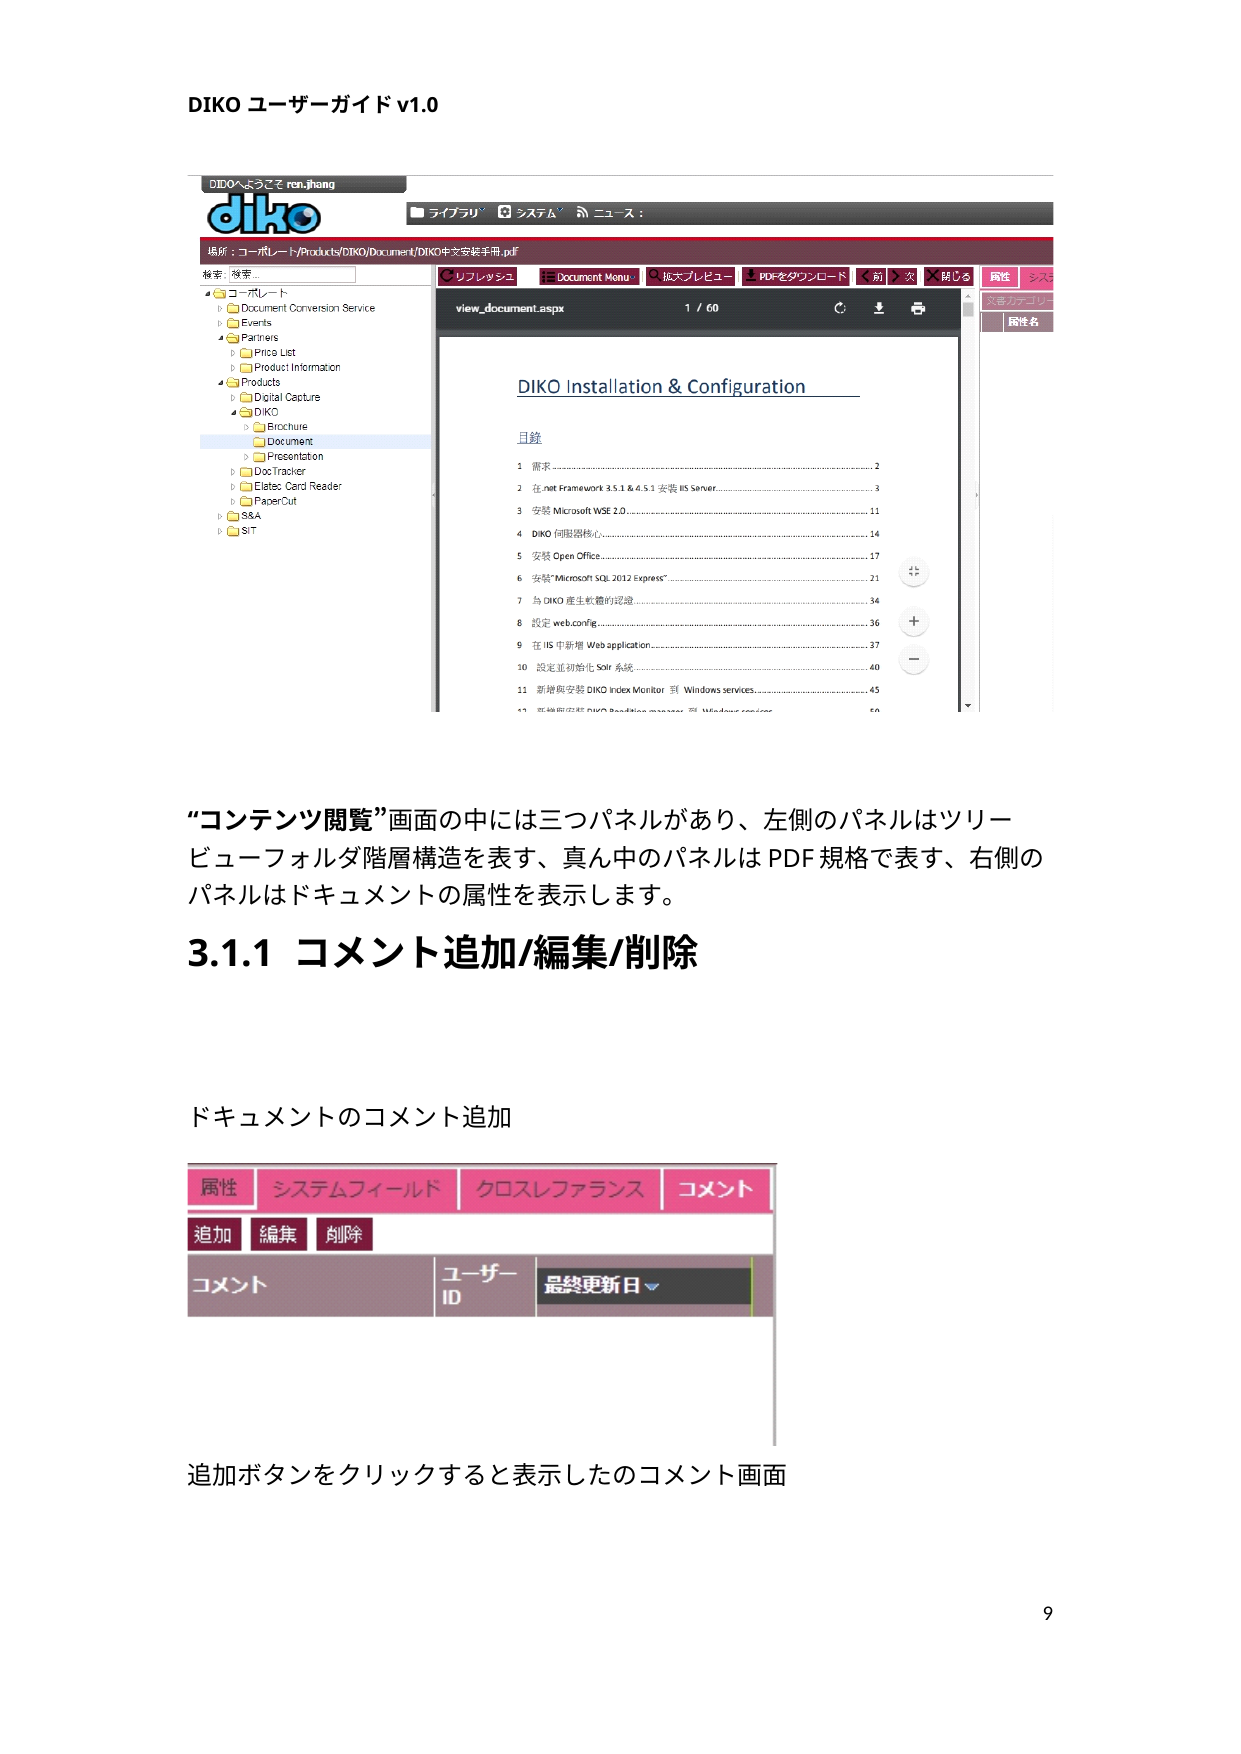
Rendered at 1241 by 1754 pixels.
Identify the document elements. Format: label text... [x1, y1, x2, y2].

text ドキュメントのコメント追加 [187, 1096, 1053, 1134]
text “コンテンツ閲覧”画面の中には三つパネルがあり、左側のパネルはツリービューフォルダ階層構造を表す、真ん中のパネルはPDF規格で表す、右側のパネルはドキュメントの属性を表示します。 [187, 800, 1053, 912]
text 追加ボタンをクリックすると表示したのコメント画面 [187, 1455, 1053, 1492]
picture [187, 1163, 778, 1446]
subtitle 3.1.1 コメント追加/編集/削除 [187, 912, 1053, 987]
picture [187, 175, 1054, 712]
